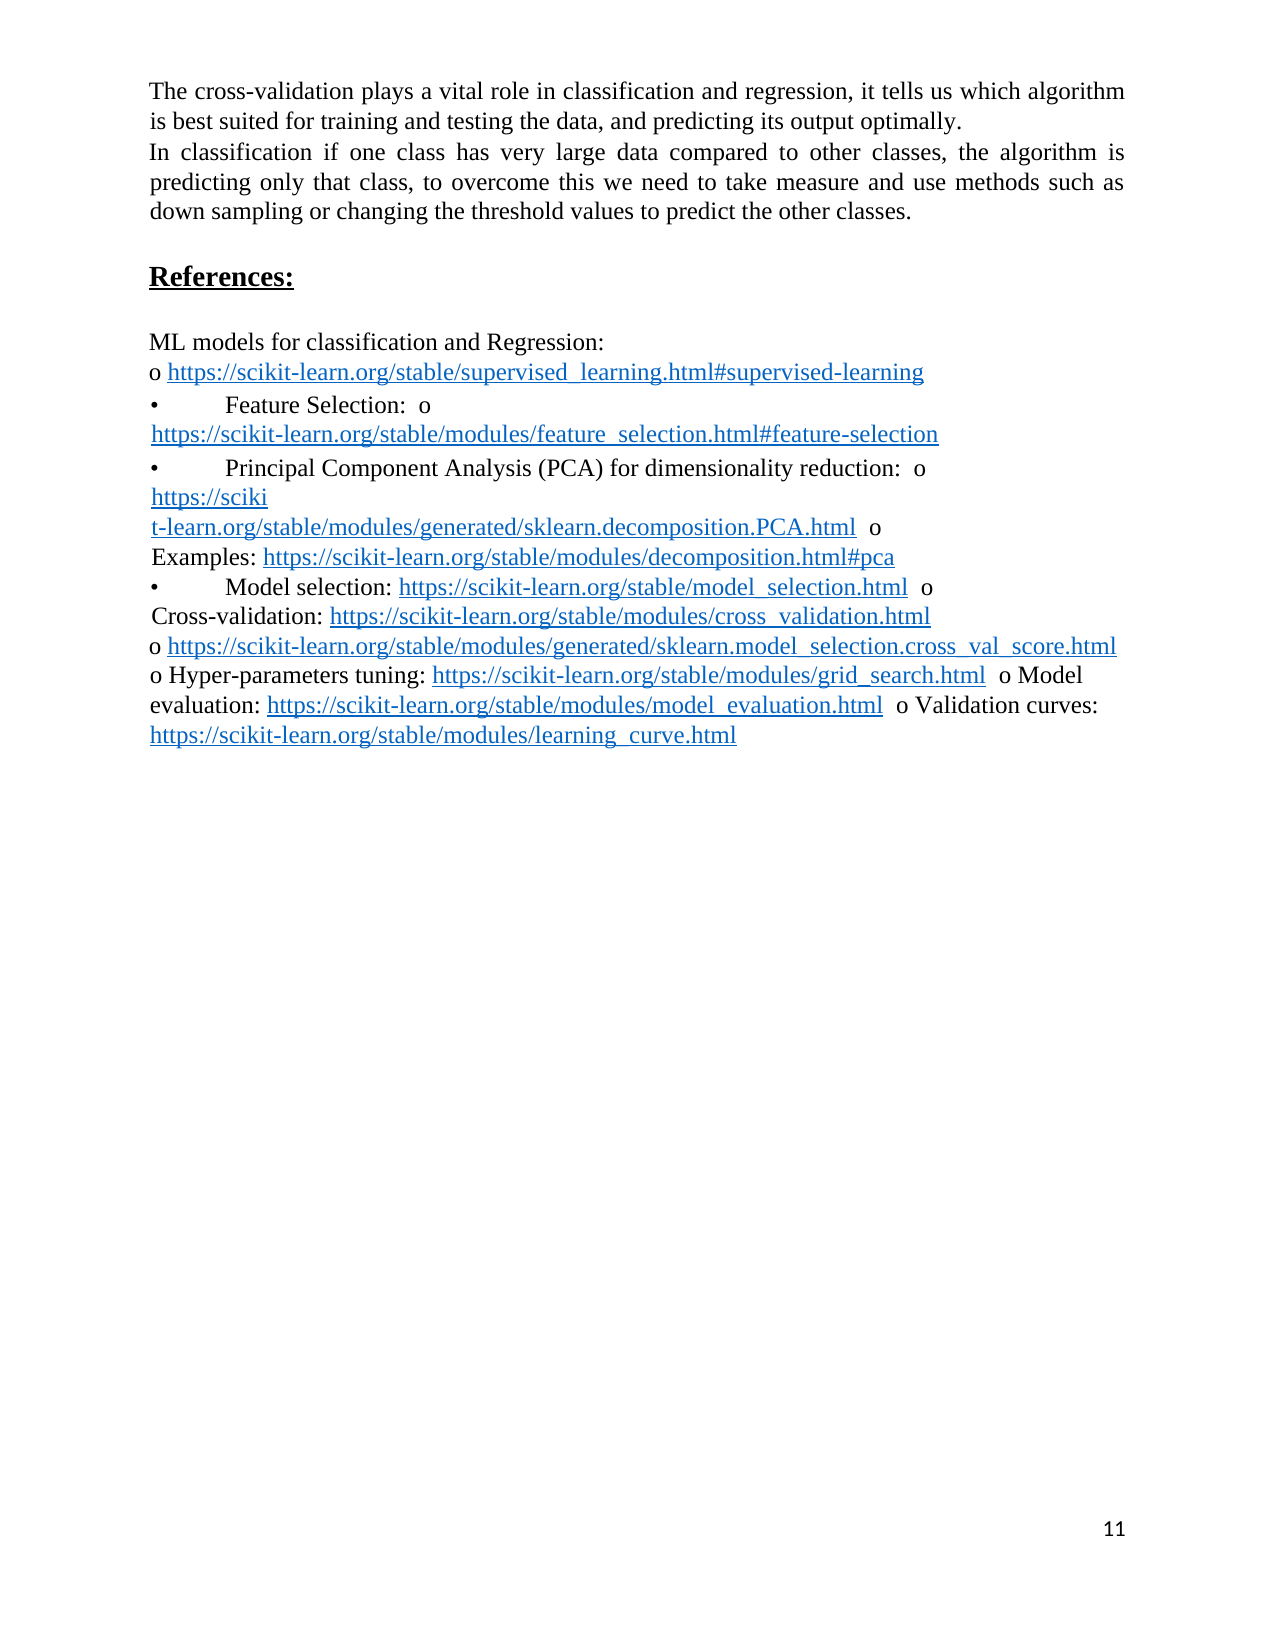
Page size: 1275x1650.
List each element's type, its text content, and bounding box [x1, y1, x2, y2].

text In classification if one class has very large data compared to other classes, the algorithm is predicting only that class, to overcome this we need to take measure and use methods such as down sampling or changing the threshold values to predict the other classes. [148, 137, 1126, 225]
text References: [148, 259, 1229, 293]
list Model selection: https://scikit-learn.org/stable/model_selection.html o Cross-validation: https://scikit-learn.org/stable/modules/cross_validation.html [150, 572, 956, 630]
text o https://scikit-learn.org/stable/supervised_learning.html#supervised-learning [148, 357, 1120, 386]
text The cross-validation plays a vital role in classification and regression, it tells us which algorithm is best suited for training and testing the data, and predicting its output optimally. [148, 76, 1126, 135]
list Principal Component Analysis (PCA) for dimensionality reduction: o https://scikit-learn.org/stable/modules/generated/sklearn.decomposition.PCA.html o Examples: https://scikit-learn.org/stable/modules/decomposition.html#pca [150, 453, 956, 570]
text o https://scikit-learn.org/stable/modules/generated/sklearn.model_selection.cross_val_score.html o Hyper-parameters tuning: https://scikit-learn.org/stable/modules/grid_search.html o Model evaluation: https://scikit-learn.org/stable/modules/model_evaluation.html o Validation curves: https://scikit-learn.org/stable/modules/learning_curve.html [148, 631, 1120, 748]
text ML models for classification and Regression: [148, 327, 1126, 355]
list Feature Selection: o https://scikit-learn.org/stable/modules/feature_selection.html#feature-selection [150, 390, 956, 448]
